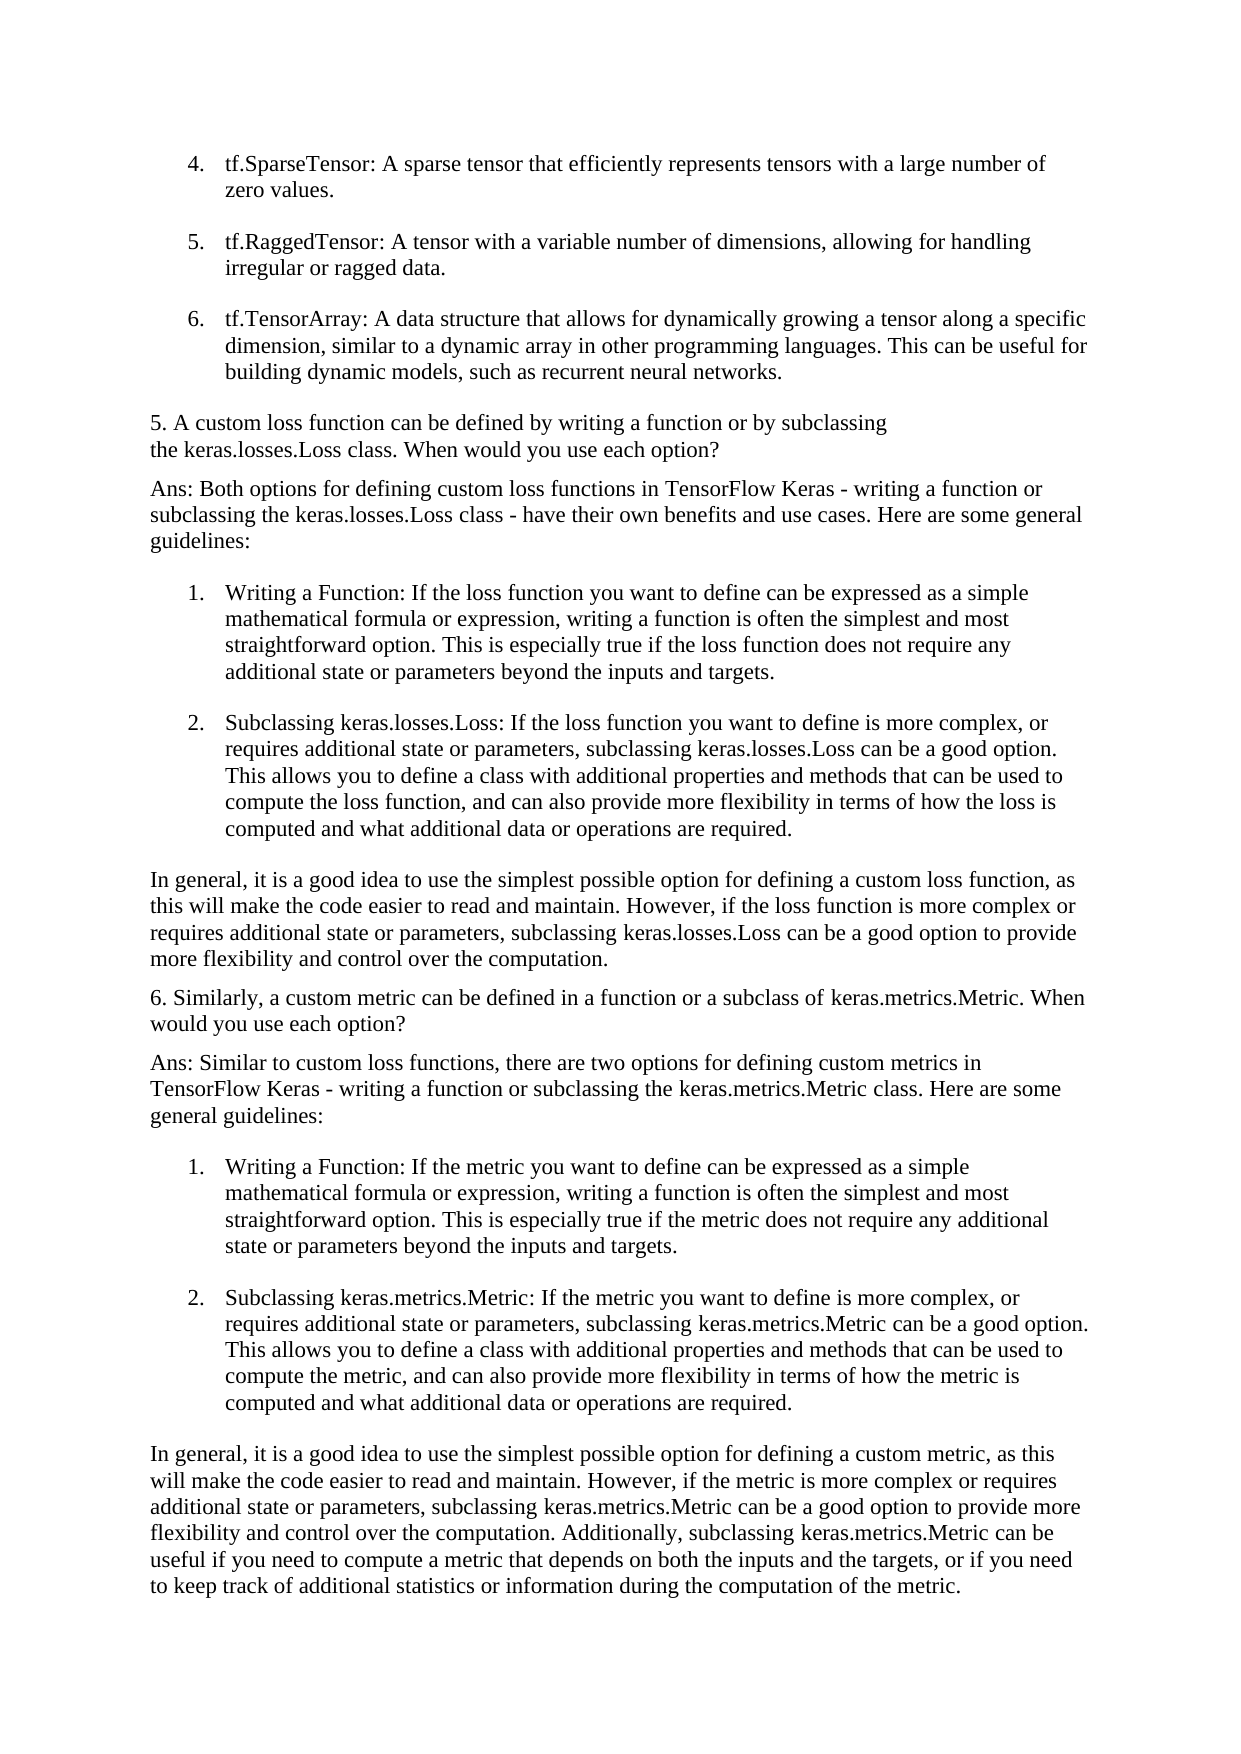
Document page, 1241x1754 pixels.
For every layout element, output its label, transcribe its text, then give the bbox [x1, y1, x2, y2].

list Writing a Function: If the metric you want to define can be expressed as a simple mathematical formula or expression, writing a function is often the simplest and most straightforward option. This is especially true if the metric does not require any additional state or parameters beyond the inputs and targets. [187, 1153, 1090, 1258]
list Writing a Function: If the loss function you want to define can be expressed as a simple mathematical formula or expression, writing a function is often the simplest and most straightforward option. This is especially true if the loss function does not require any additional state or parameters beyond the inputs and targets. [187, 579, 1090, 684]
text 6. Similarly, a custom metric can be defined in a function or a subclass of keras.metrics.Metric. When would you use each option? [150, 984, 1090, 1037]
list Subclassing keras.losses.Loss: If the loss function you want to define is more complex, or requires additional state or parameters, subclassing keras.losses.Loss can be a good option. This allows you to define a class with additional properties and methods that can be used to compute the loss function, and can also provide more flexibility in terms of how the loss is computed and what additional data or operations are required. [187, 709, 1090, 841]
text In general, it is a good idea to use the simplest possible option for defining a custom metric, as this will make the code easier to read and maintain. However, if the metric is more complex or requires additional state or parameters, subclassing keras.metrics.Metric can be a good option to provide more flexibility and control over the computation. Additionally, subclassing keras.metrics.Metric can be useful if you need to compute a metric that depends on both the inputs and the targets, or if you need to keep track of additional statistics or information during the computation of the metric. [150, 1440, 1090, 1598]
text In general, it is a good idea to use the simplest possible option for defining a custom loss function, as this will make the code easier to read and maintain. However, if the loss function is more complex or requires additional state or parameters, subclassing keras.losses.Loss can be a good option to provide more flexibility and control over the computation. [150, 866, 1090, 971]
list tf.RaggedTensor: A tensor with a variable number of dimensions, allowing for handling irregular or ragged data. [187, 228, 1090, 280]
text Ans: Similar to custom loss functions, there are two options for defining custom metrics in TensorFlow Keras - writing a function or subclassing the keras.metrics.Metric class. Here are some general guidelines: [150, 1049, 1090, 1128]
text Ans: Both options for defining custom loss functions in TensorFlow Keras - writing a function or subclassing the keras.losses.Loss class - have their own benefits and use cases. Here are some general guidelines: [150, 475, 1090, 554]
list tf.TensorArray: A data structure that allows for dynamically growing a tensor along a specific dimension, similar to a dynamic array in other programming languages. This can be useful for building dynamic models, such as recurrent neural networks. [187, 305, 1090, 384]
text 5. A custom loss function can be defined by writing a function or by subclassing the keras.losses.Loss class. When would you use each option? [150, 409, 1090, 462]
list tf.SparseTensor: A sparse tensor that efficiently represents tensors with a large number of zero values. [187, 150, 1090, 203]
list Subclassing keras.metrics.Metric: If the metric you want to define is more complex, or requires additional state or parameters, subclassing keras.metrics.Metric can be a good option. This allows you to define a class with additional properties and methods that can be used to compute the metric, and can also provide more flexibility in terms of how the metric is computed and what additional data or operations are required. [187, 1283, 1090, 1415]
